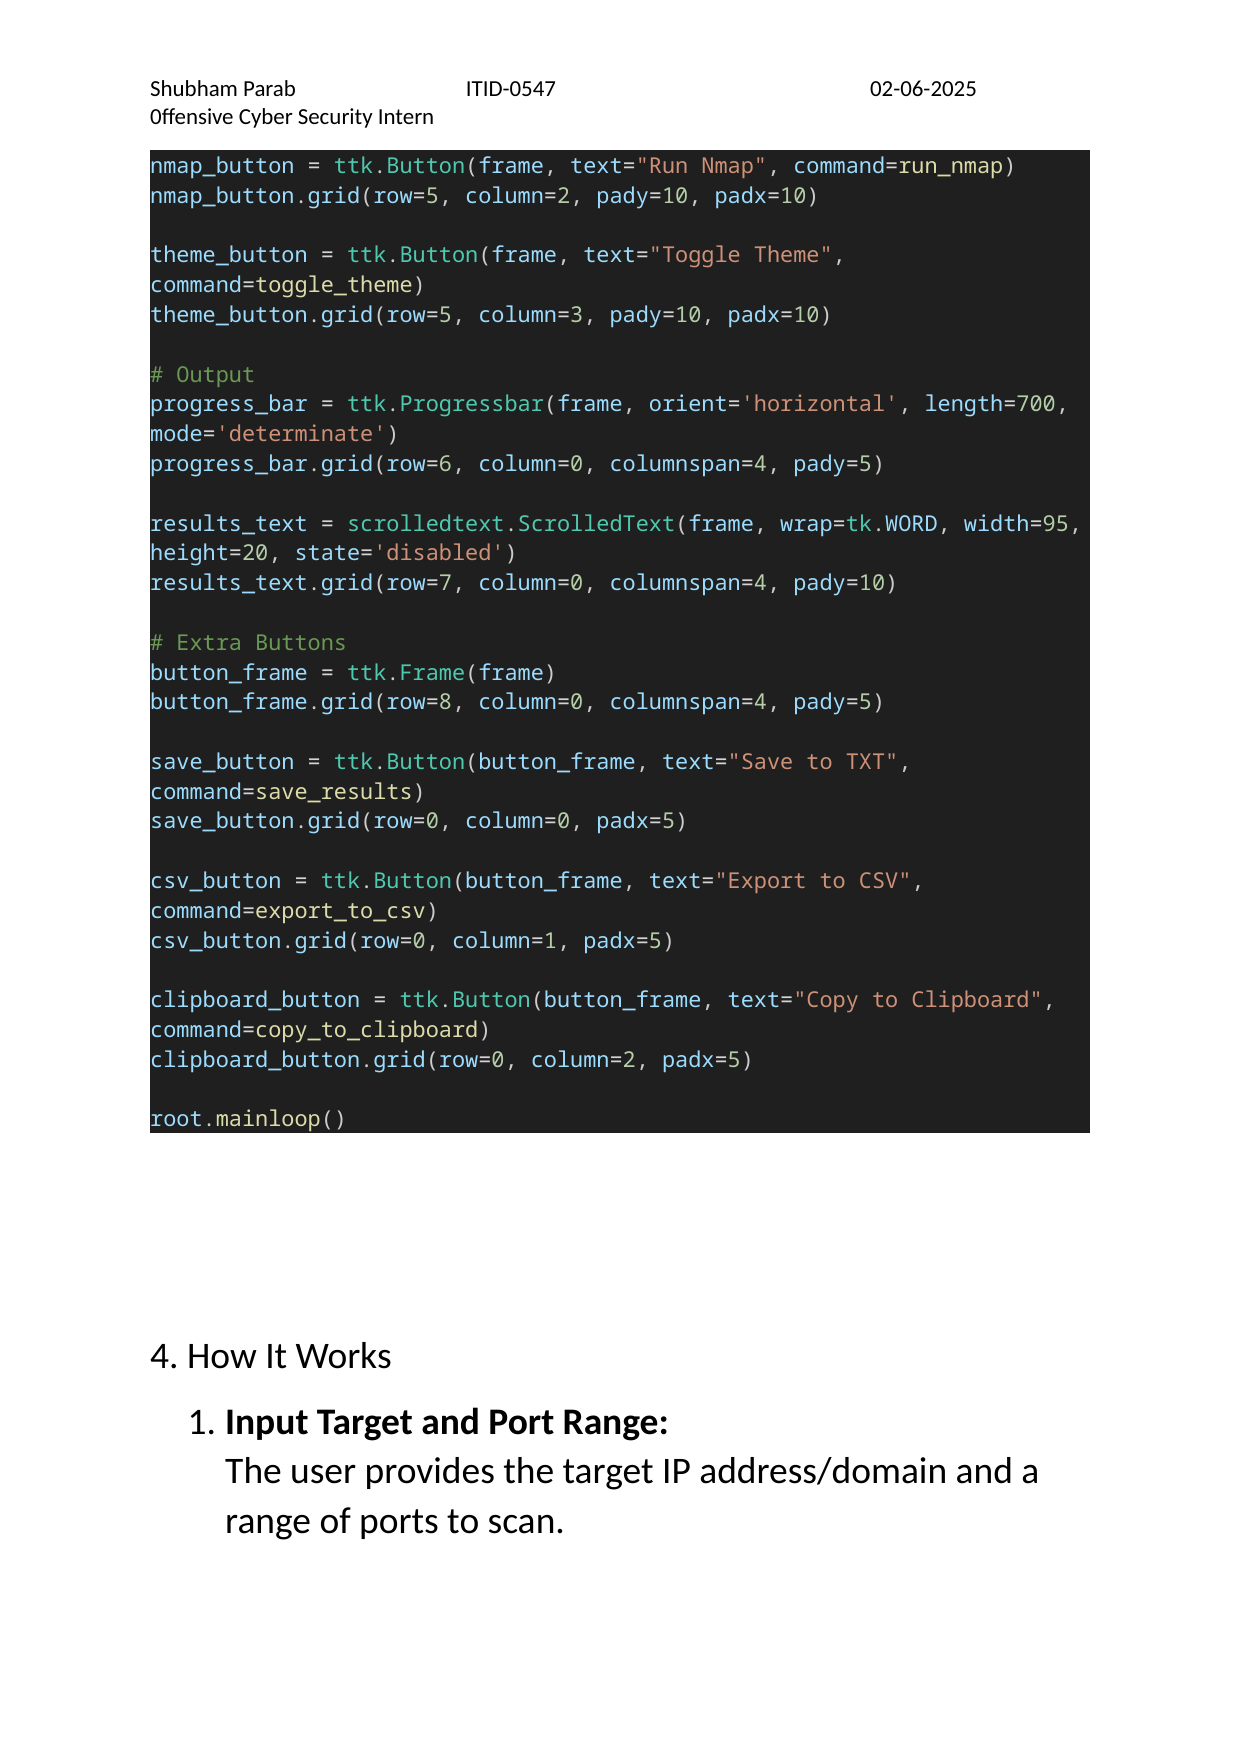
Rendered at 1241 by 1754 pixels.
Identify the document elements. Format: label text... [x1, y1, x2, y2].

text save_button = ttk.Button(button_frame, text="Save to TXT", command=save_results) [150, 746, 1090, 805]
text results_text = scrolledtext.ScrolledText(frame, wrap=tk.WORD, width=95, height=20, state='disabled') [150, 507, 1090, 567]
text button_frame = ttk.Frame(frame) [150, 656, 1090, 686]
text progress_bar.grid(row=6, column=0, columnspan=4, pady=5) [150, 448, 1090, 478]
text theme_button.grid(row=5, column=3, pady=10, padx=10) [150, 299, 1090, 329]
text csv_button = ttk.Button(button_frame, text="Export to CSV", command=export_to_csv) [150, 865, 1090, 924]
text 4. How It Works [150, 1332, 1090, 1377]
text nmap_button.grid(row=5, column=2, pady=10, padx=10) [150, 180, 1090, 209]
text theme_button = ttk.Button(frame, text="Toggle Theme", command=toggle_theme) [150, 239, 1090, 299]
text csv_button.grid(row=0, column=1, padx=5) [150, 924, 1090, 954]
text progress_bar = ttk.Progressbar(frame, orient='horizontal', length=700, mode='determinate') [150, 388, 1090, 448]
text clipboard_button = ttk.Button(button_frame, text="Copy to Clipboard", command=copy_to_clipboard) [150, 984, 1090, 1044]
text results_text.grid(row=7, column=0, columnspan=4, pady=10) [150, 567, 1090, 597]
text root.mainloop() [150, 1103, 1090, 1133]
text save_button.grid(row=0, column=0, padx=5) [150, 805, 1090, 835]
text # Extra Buttons [150, 627, 1090, 656]
text # Output [150, 358, 1090, 388]
list Input Target and Port Range: The user provides the target IP address/domain and a range of ports to scan. [187, 1398, 1090, 1542]
text clipboard_button.grid(row=0, column=2, padx=5) [150, 1044, 1090, 1073]
text nmap_button = ttk.Button(frame, text="Run Nmap", command=run_nmap) [150, 150, 1090, 180]
text button_frame.grid(row=8, column=0, columnspan=4, pady=5) [150, 686, 1090, 716]
